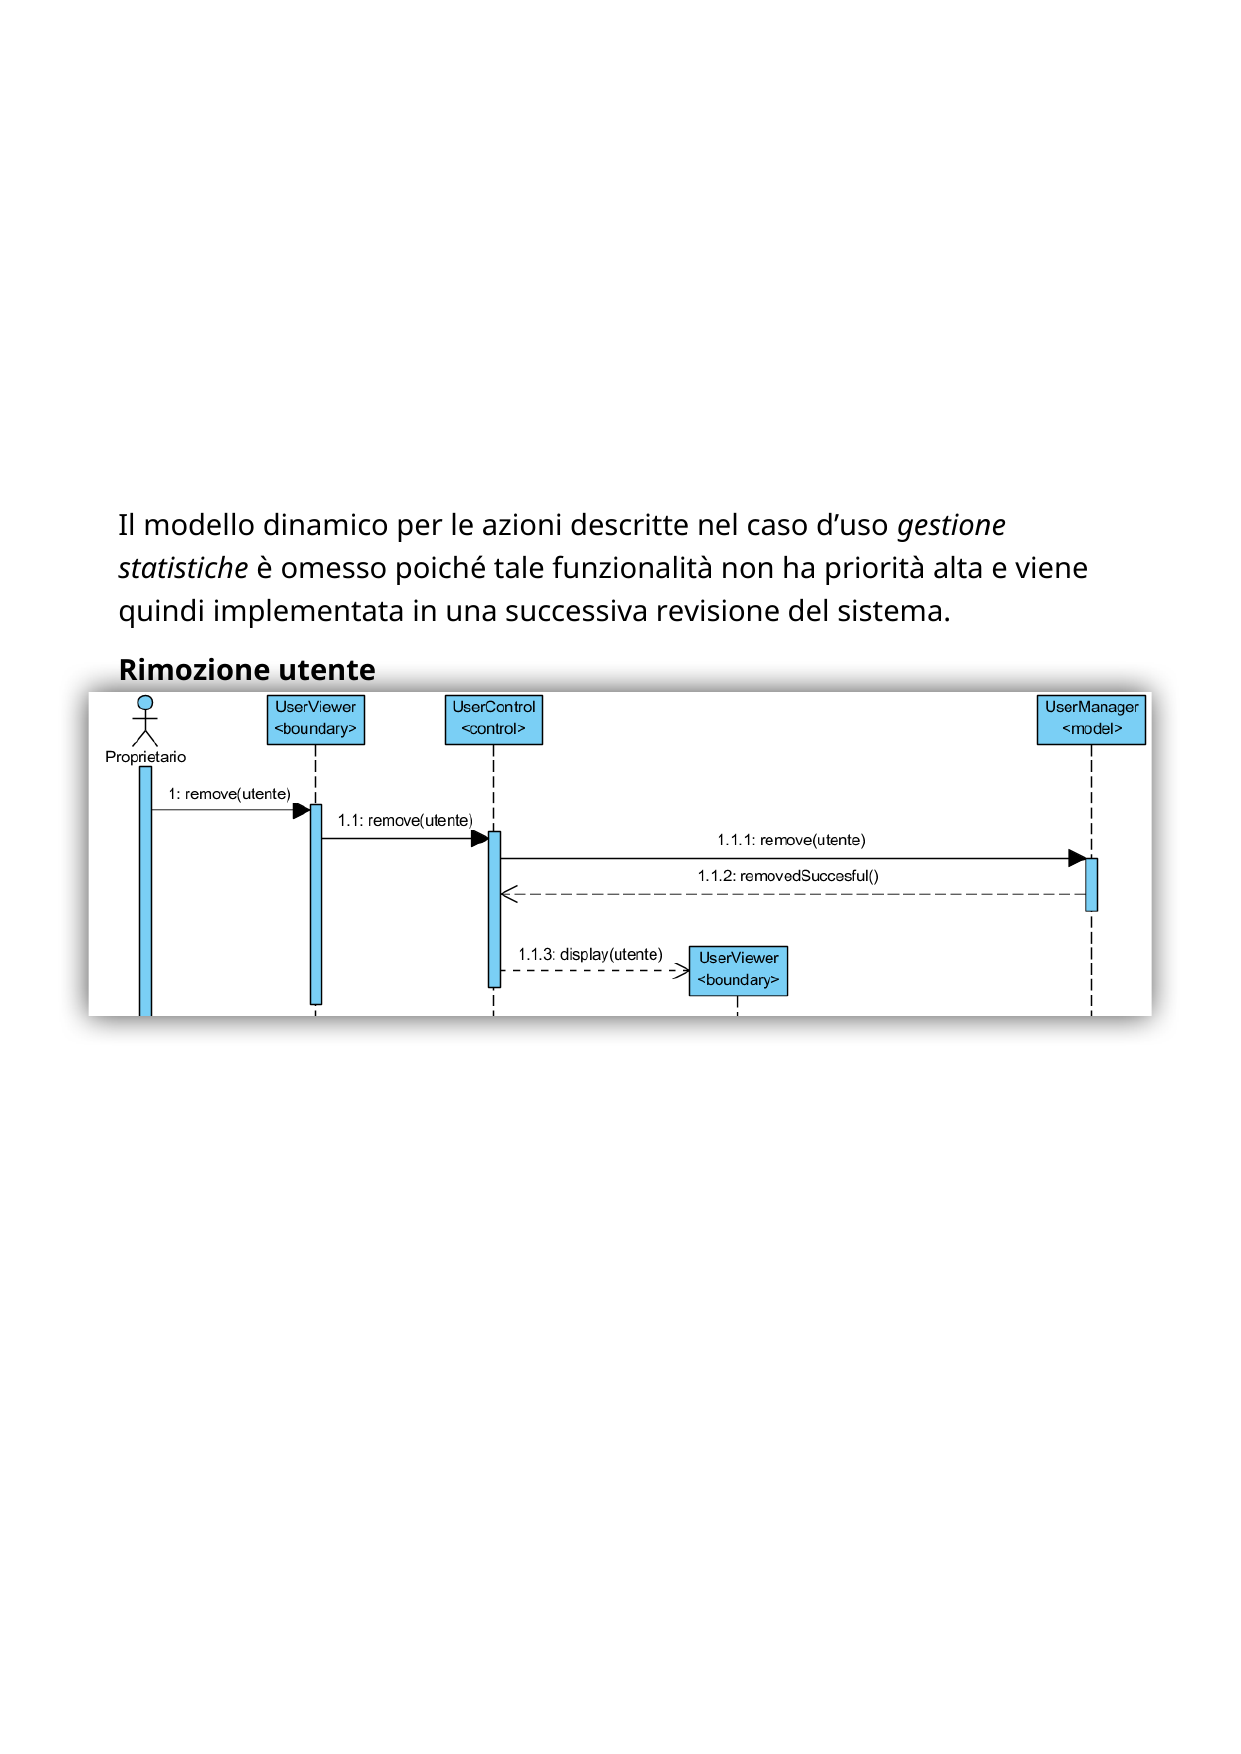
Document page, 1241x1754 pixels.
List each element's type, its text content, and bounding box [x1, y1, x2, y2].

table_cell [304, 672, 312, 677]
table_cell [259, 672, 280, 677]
picture [88, 692, 1152, 1016]
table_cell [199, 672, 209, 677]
text Il modello dinamico per le azioni descritte nel caso d’uso gestione statistiche è omesso poiché tale funzionalità non ha priorità alta e viene quindi implementata in una successiva revisione del sistema. [118, 504, 1122, 630]
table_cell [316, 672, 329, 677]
text Rimozione utente [118, 649, 1122, 668]
